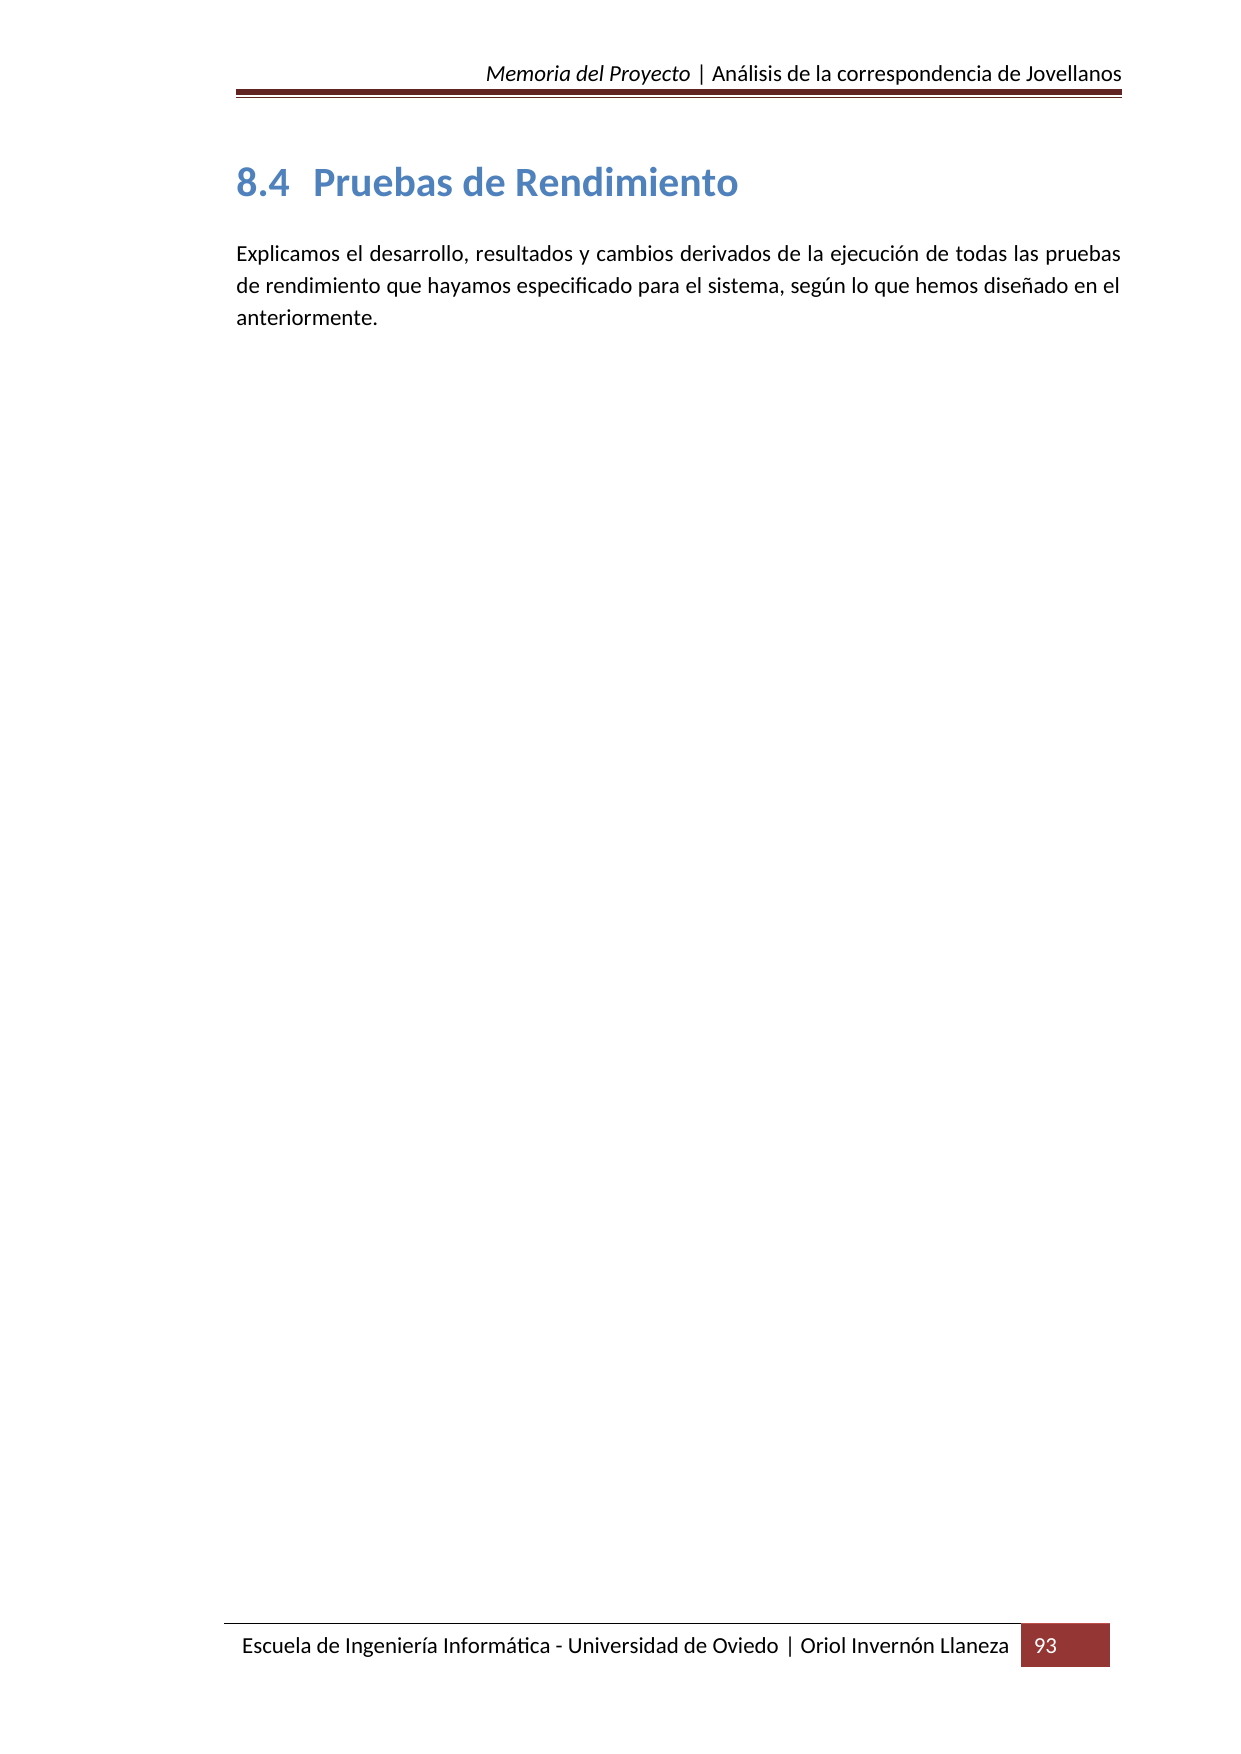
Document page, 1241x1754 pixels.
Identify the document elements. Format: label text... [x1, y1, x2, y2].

subtitle Pruebas de Rendimiento [236, 156, 1122, 206]
text Explicamos el desarrollo, resultados y cambios derivados de la ejecución de todas las pruebas de rendimiento que hayamos especificado para el sistema, según lo que hemos diseñado en el anteriormente. [236, 239, 1122, 331]
